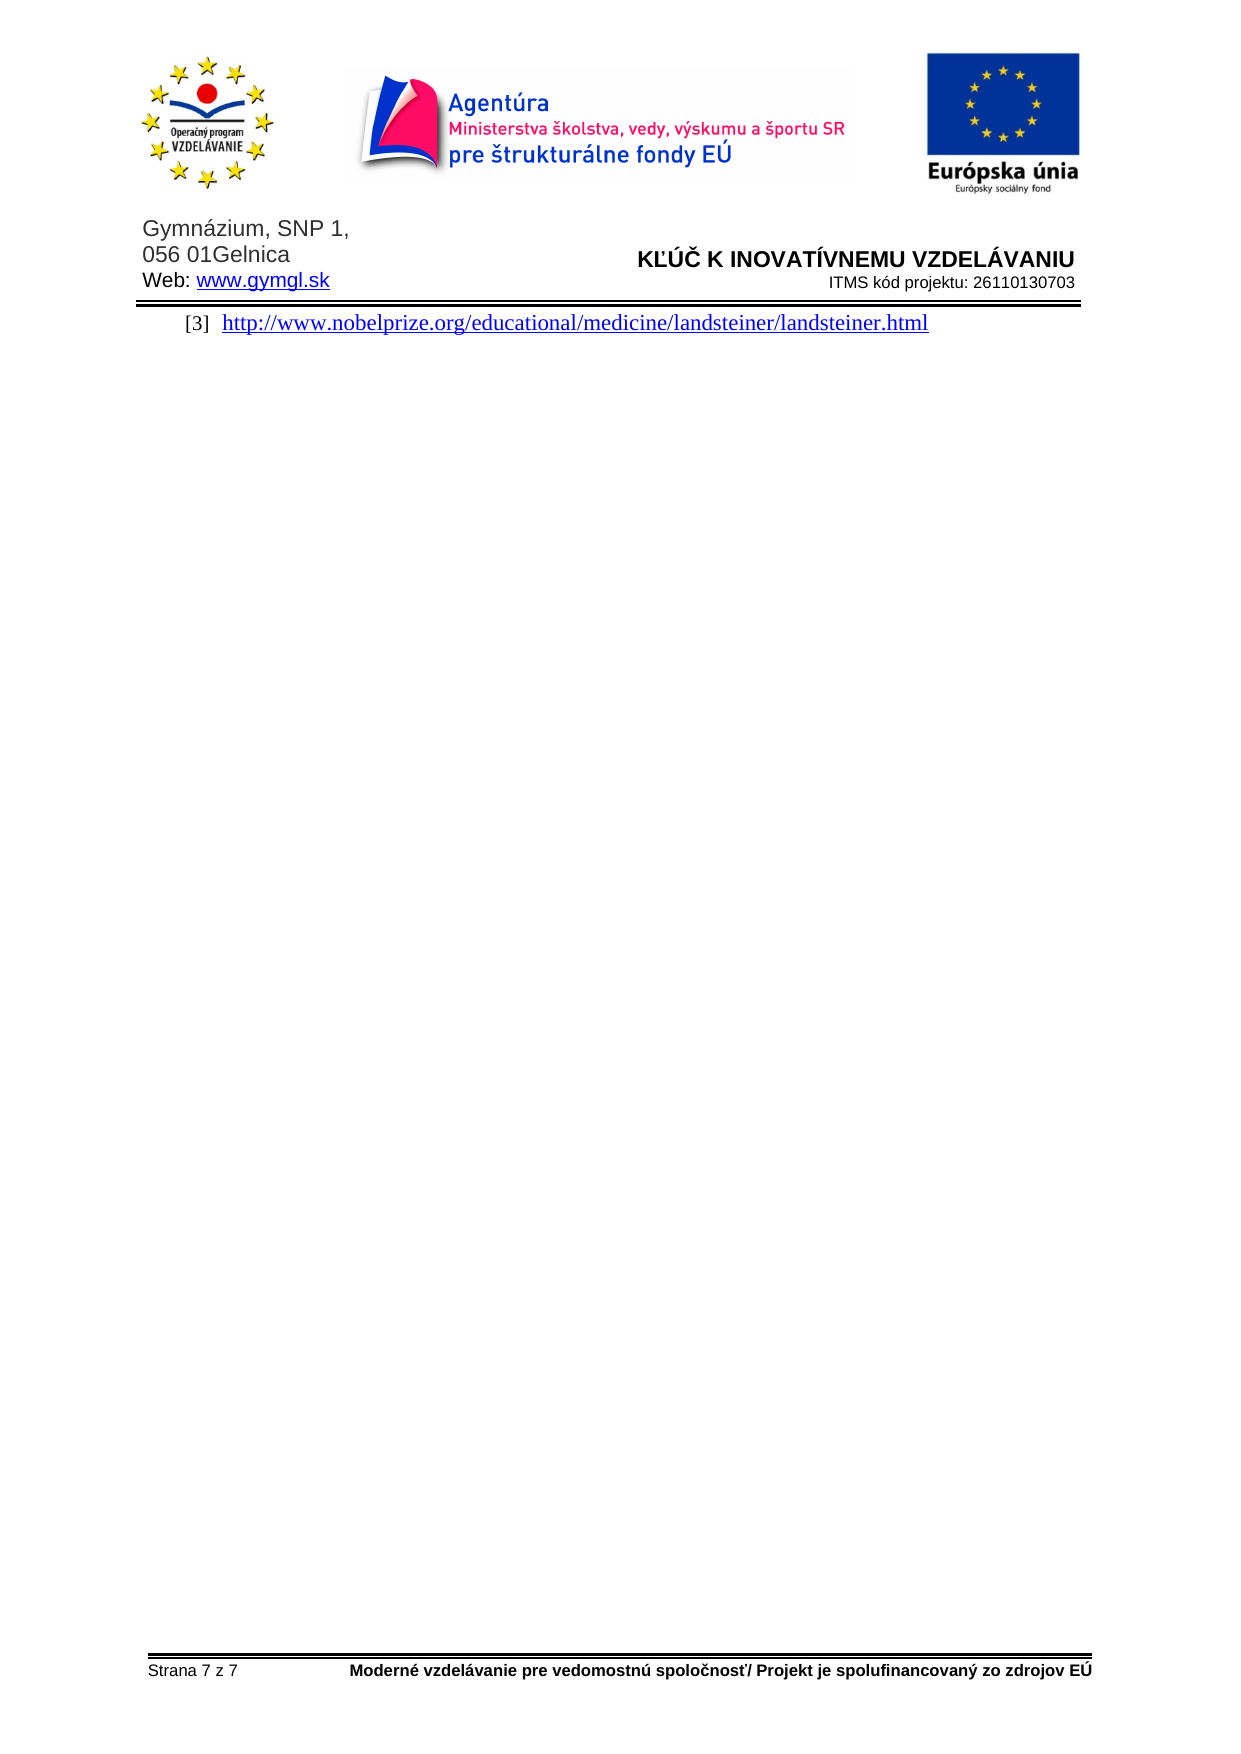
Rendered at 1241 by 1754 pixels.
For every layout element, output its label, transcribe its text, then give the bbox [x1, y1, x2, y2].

picture [924, 50, 1082, 197]
picture [136, 50, 279, 197]
picture [344, 66, 852, 181]
list http://www.nobelprize.org/educational/medicine/landsteiner/landsteiner.html [185, 309, 1092, 335]
